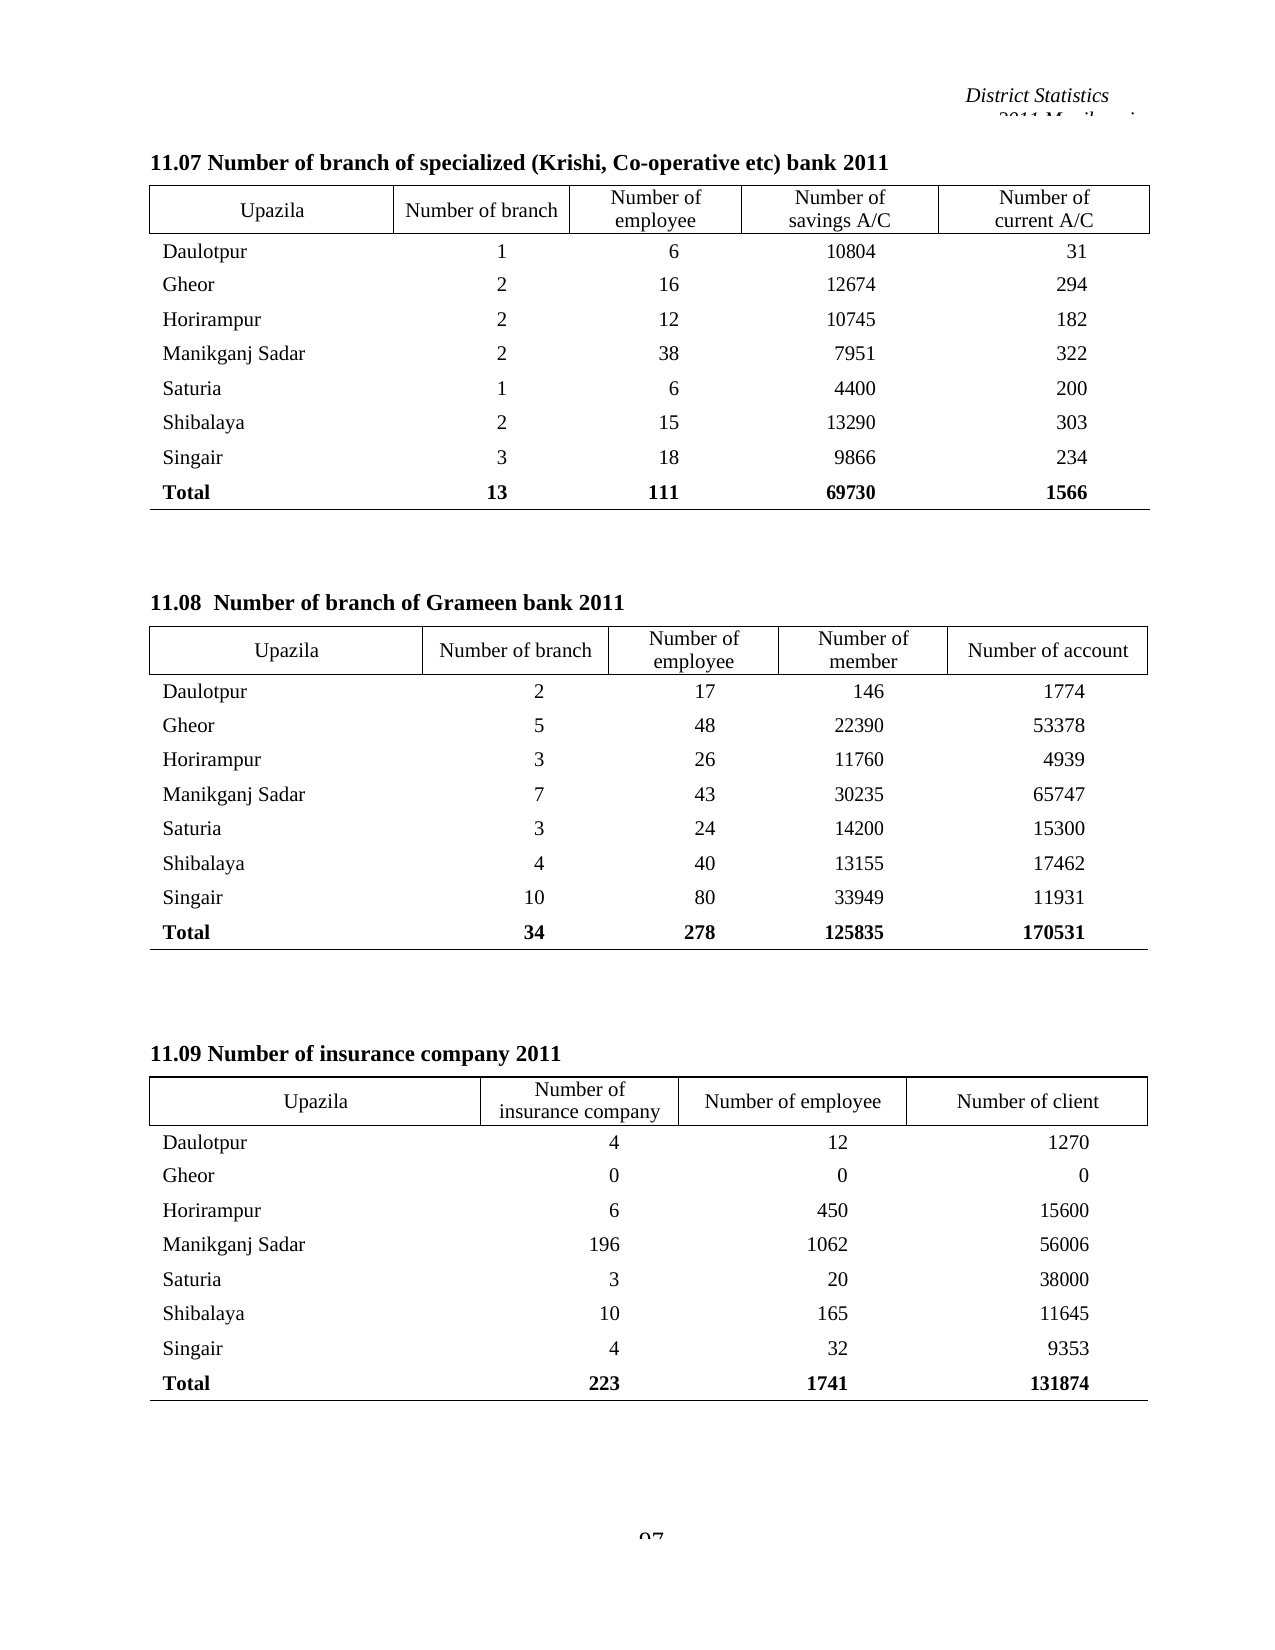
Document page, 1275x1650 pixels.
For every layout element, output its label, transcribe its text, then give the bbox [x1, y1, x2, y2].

list Number of branch of specialized (Krishi, Co-operative etc) bank 2011 [150, 148, 1167, 175]
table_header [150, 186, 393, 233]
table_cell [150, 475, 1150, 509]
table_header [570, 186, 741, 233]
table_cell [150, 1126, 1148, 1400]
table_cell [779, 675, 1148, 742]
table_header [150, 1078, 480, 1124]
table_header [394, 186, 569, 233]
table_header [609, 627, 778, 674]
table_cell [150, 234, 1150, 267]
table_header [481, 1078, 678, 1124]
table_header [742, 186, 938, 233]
list Number of insurance company 2011 [150, 1040, 1167, 1066]
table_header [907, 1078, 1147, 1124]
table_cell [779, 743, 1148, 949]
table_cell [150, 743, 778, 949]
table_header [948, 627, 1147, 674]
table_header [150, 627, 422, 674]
list Number of branch of Grameen bank 2011 [150, 589, 1167, 615]
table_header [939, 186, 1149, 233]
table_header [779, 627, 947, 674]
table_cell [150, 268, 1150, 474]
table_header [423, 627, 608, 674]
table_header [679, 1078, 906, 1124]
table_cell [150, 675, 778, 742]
